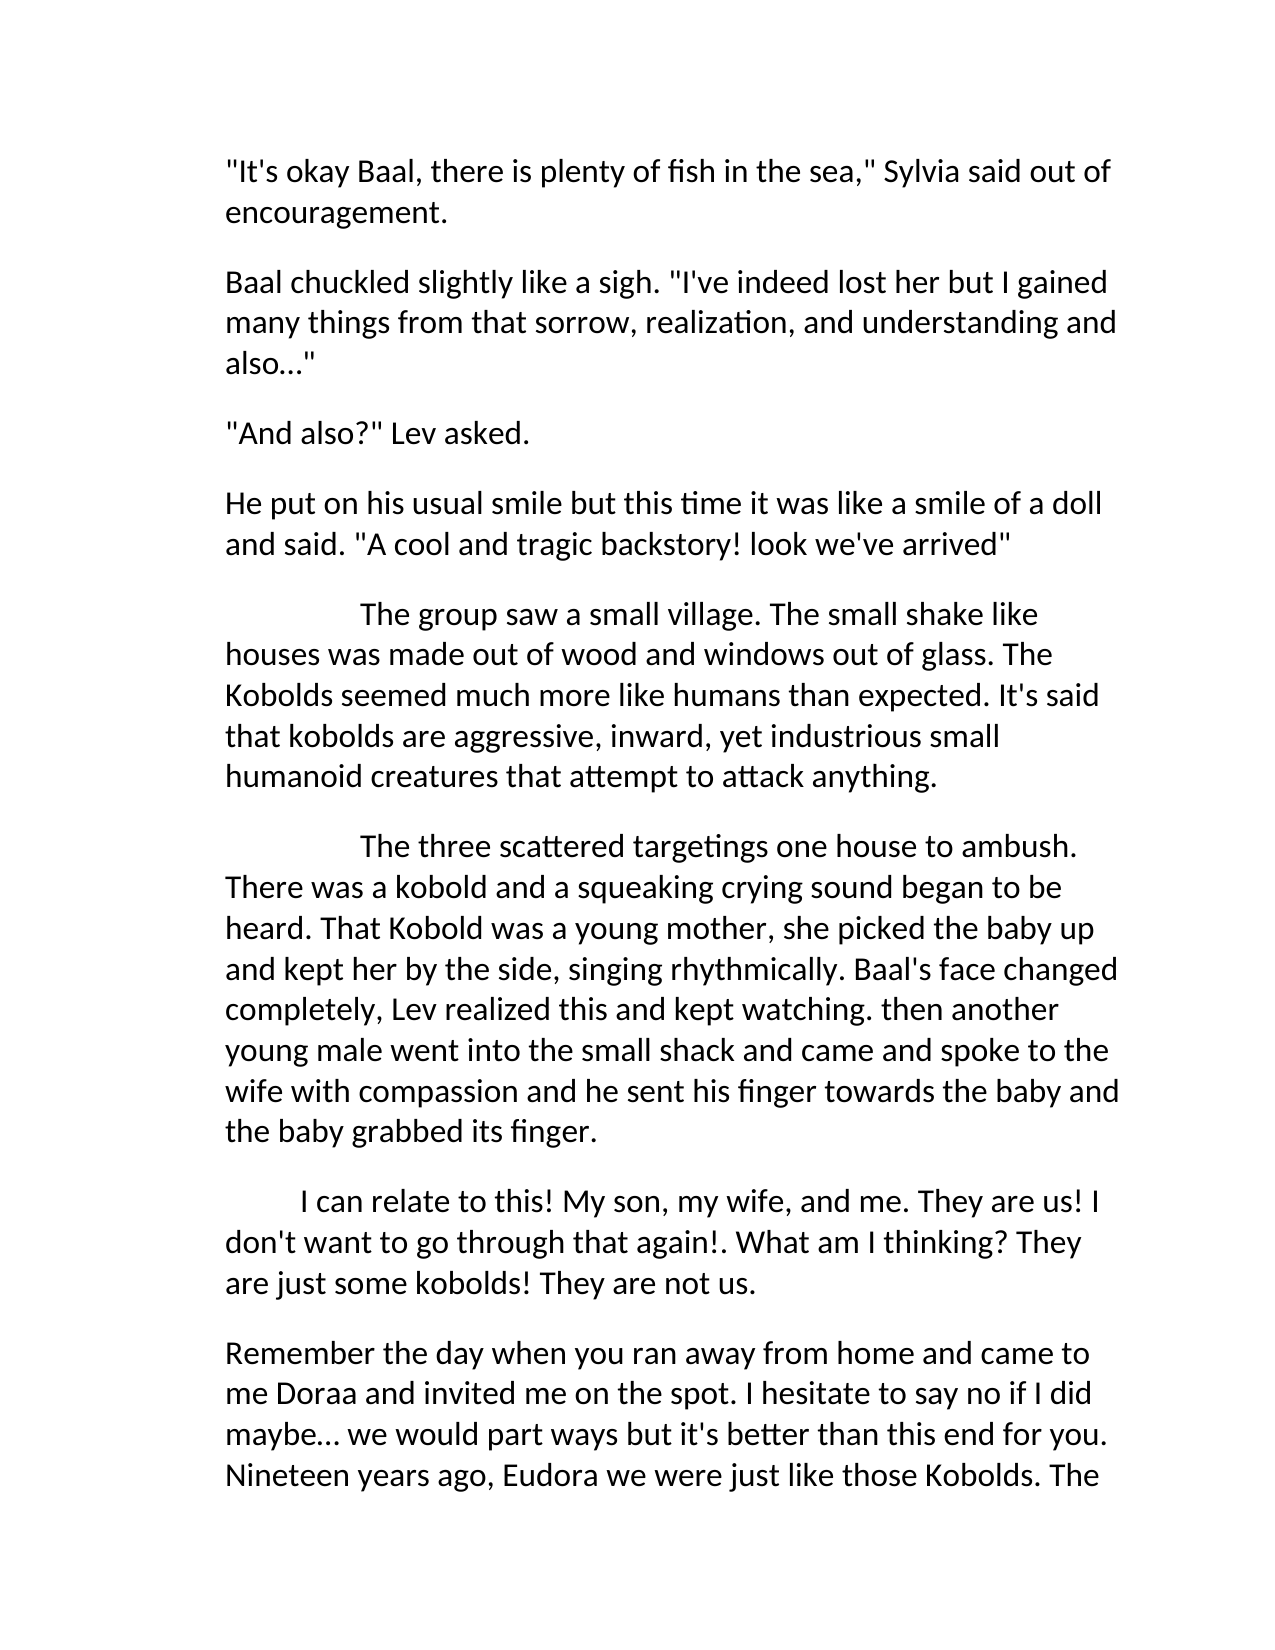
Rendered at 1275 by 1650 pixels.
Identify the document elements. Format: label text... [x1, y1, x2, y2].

text "And also?" Lev asked. [225, 412, 1125, 453]
text Baal chuckled slightly like a sigh. "I've indeed lost her but I gained many things from that sorrow, realization, and understanding and also…" [225, 261, 1125, 383]
text He put on his usual smile but this time it was like a smile of a doll and said. "A cool and tragic backstory! look we've arrived" [225, 482, 1125, 563]
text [225, 1332, 1125, 1494]
text "It's okay Baal, there is plenty of fish in the sea," Sylvia said out of encouragement. [225, 150, 1125, 231]
text The group saw a small village. The small shake like houses was made out of wood and windows out of glass. The Kobolds seemed much more like humans than expected. It's said that kobolds are aggressive, inward, yet industrious small humanoid creatures that attempt to attack anything. [225, 592, 1125, 796]
text The three scattered targetings one house to ambush. There was a kobold and a squeaking crying sound began to be heard. That Kobold was a young mother, she picked the baby up and kept her by the side, singing rhythmically. Baal's face changed completely, Lev realized this and kept watching. then another young male went into the small shack and came and spoke to the wife with compassion and he sent his finger towards the baby and the baby grabbed its finger. [225, 825, 1125, 1151]
text I can relate to this! My son, my wife, and me. They are us! I don't want to go through that again!. What am I thinking? They are just some kobolds! They are not us. [225, 1180, 1125, 1302]
